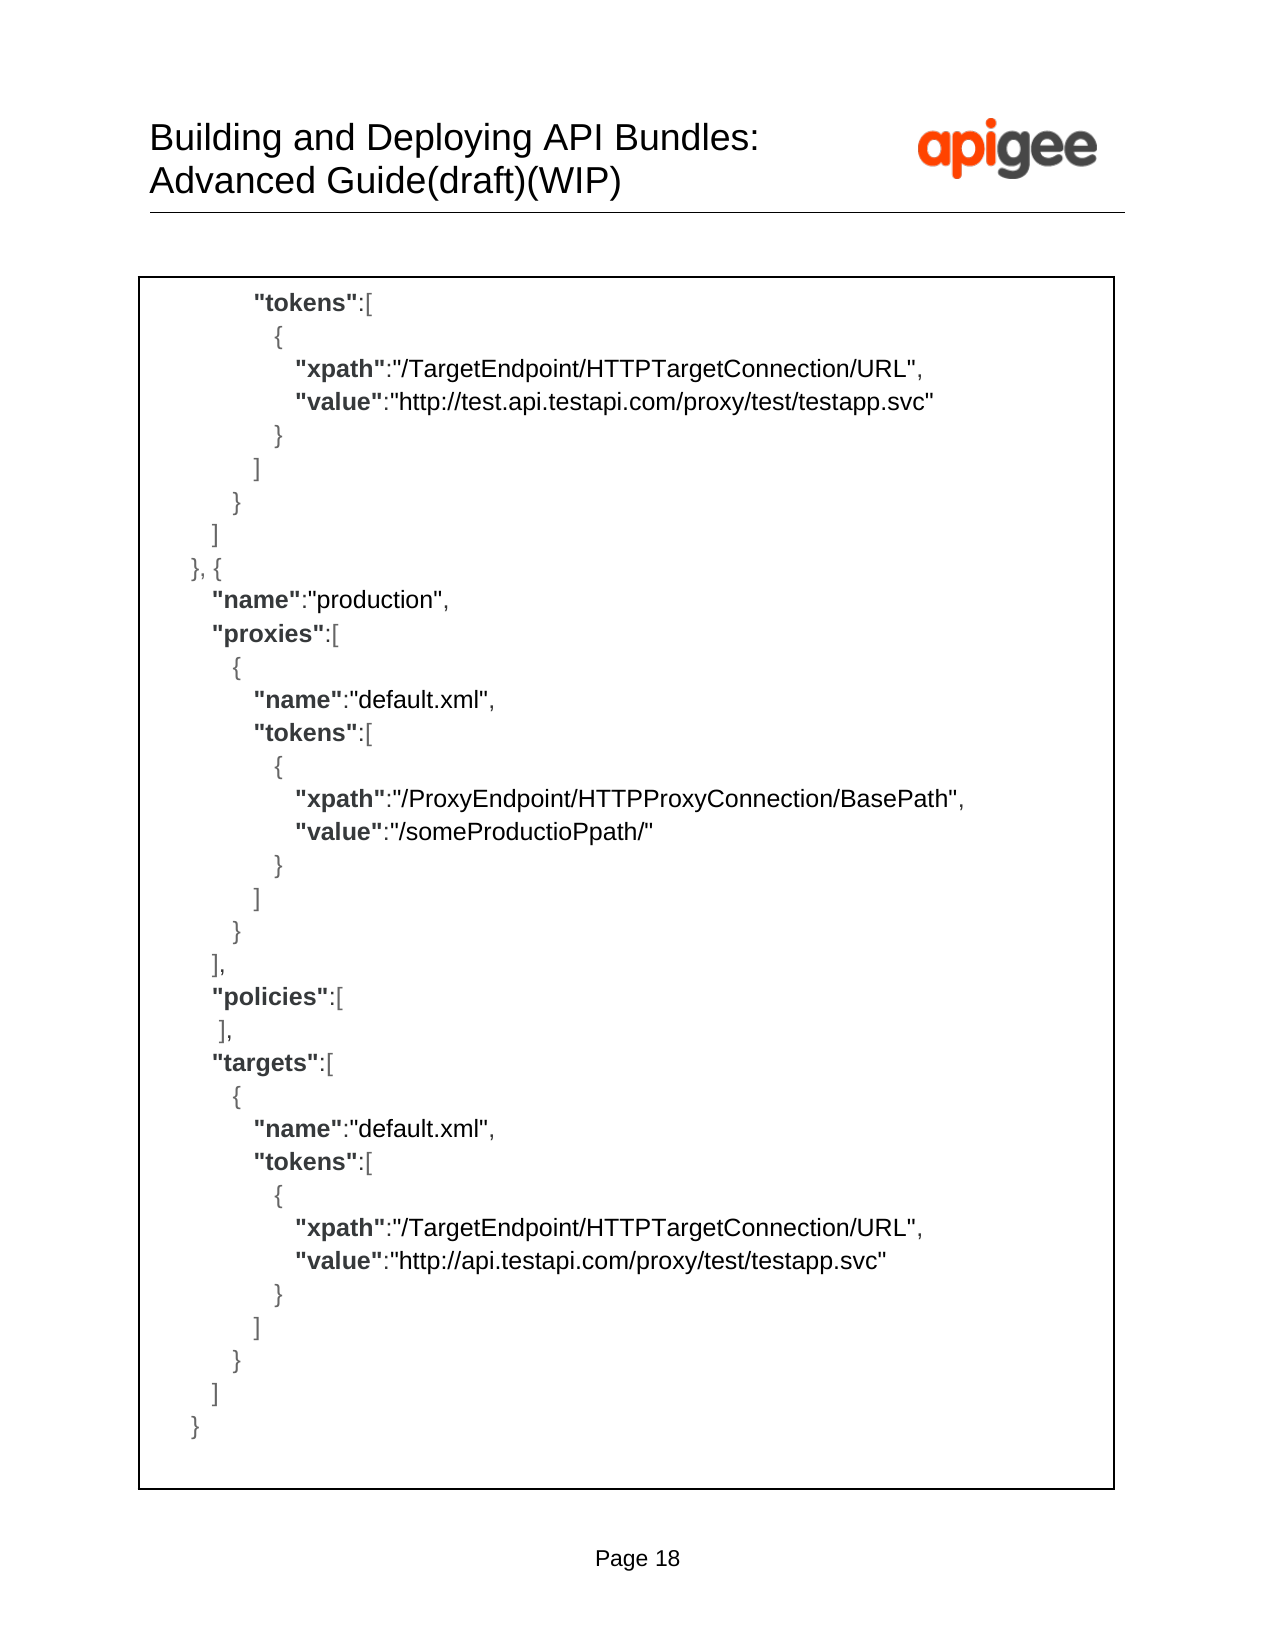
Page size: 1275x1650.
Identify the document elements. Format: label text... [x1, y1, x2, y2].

picture [907, 115, 1109, 182]
